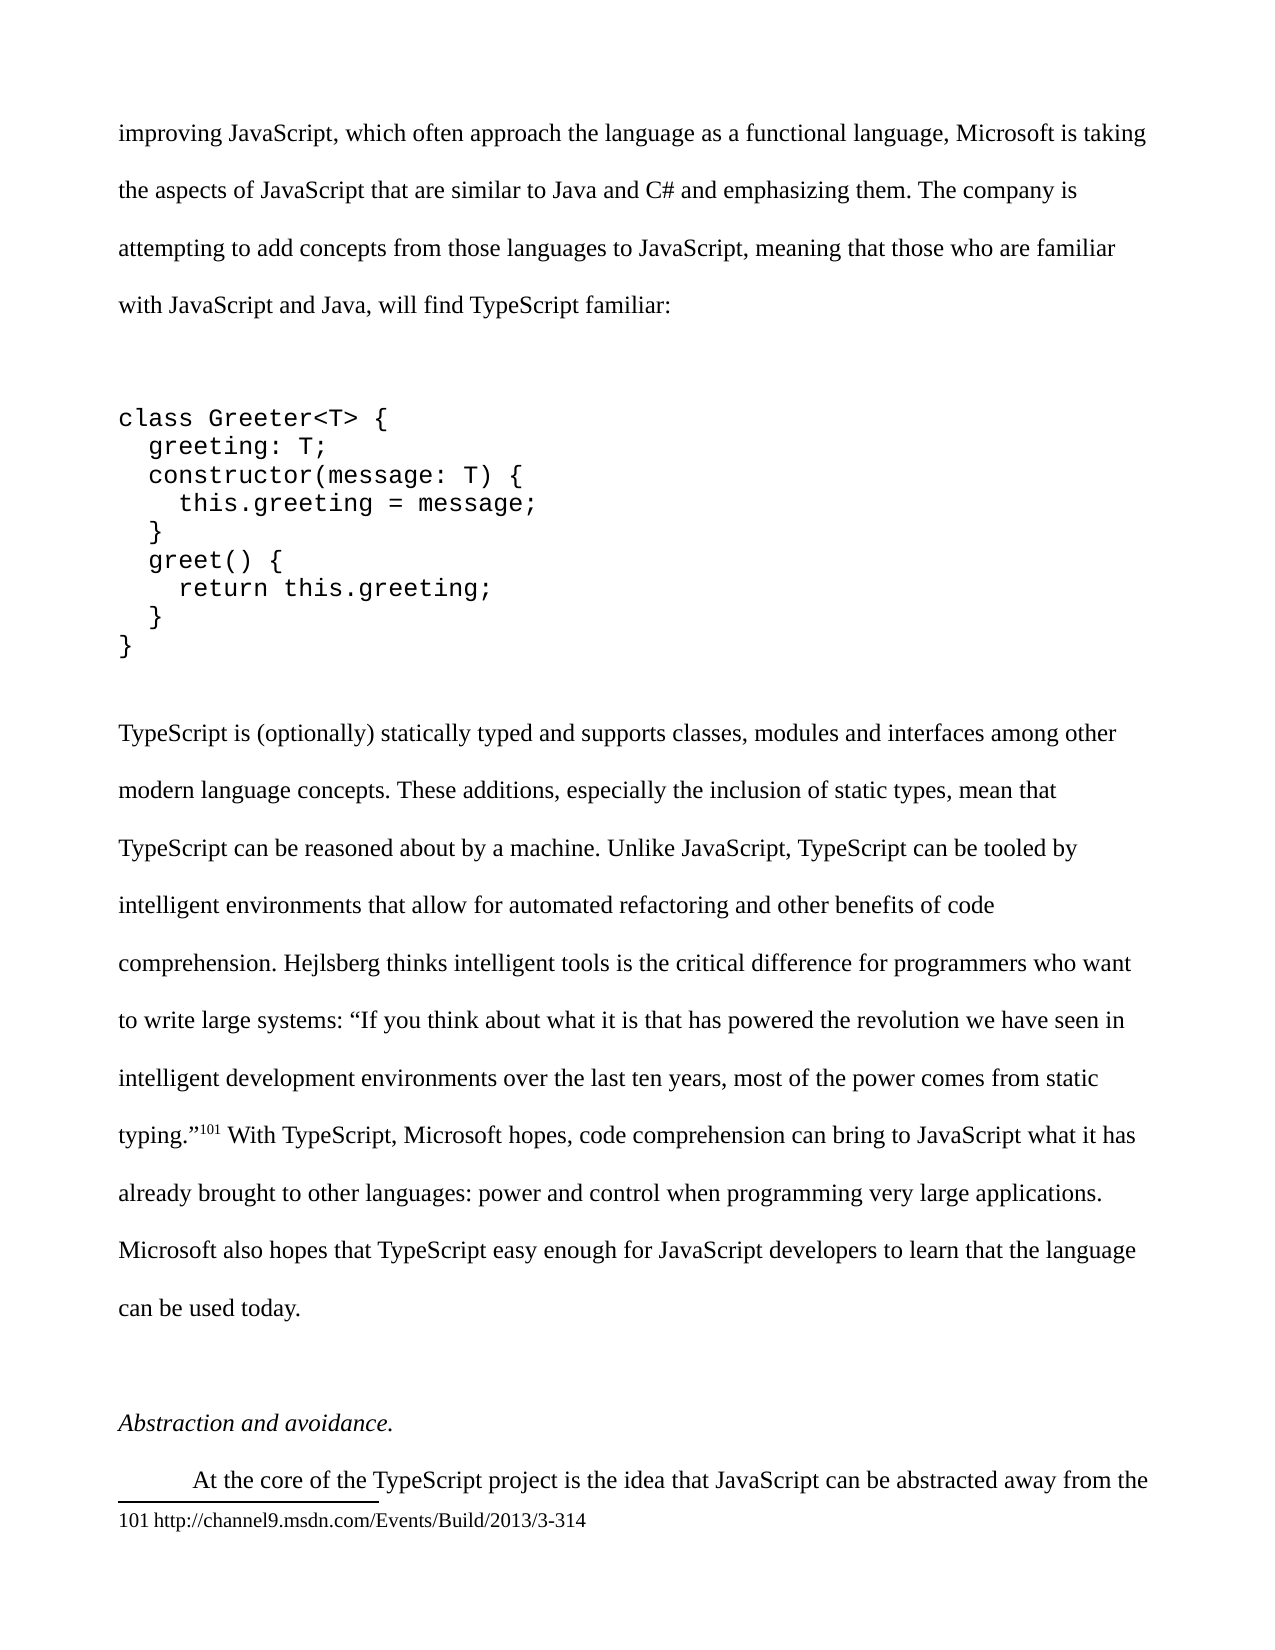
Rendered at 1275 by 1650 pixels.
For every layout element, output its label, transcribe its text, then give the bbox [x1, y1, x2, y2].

text class Greeter<T> { [118, 406, 1157, 434]
text greet() { [118, 547, 1157, 576]
text TypeScript is (optionally) statically typed and supports classes, modules and interfaces among other modern language concepts. These additions, especially the inclusion of static types, mean that TypeScript can be reasoned about by a machine. Unlike JavaScript, TypeScript can be tooled by intelligent environments that allow for automated refactoring and other benefits of code comprehension. Hejlsberg thinks intelligent tools is the critical difference for programmers who want to write large systems: “If you think about what it is that has powered the revolution we have seen in intelligent development environments over the last ten years, most of the power comes from static typing.” With TypeScript, Microsoft hopes, code comprehension can bring to JavaScript what it has already brought to other languages: power and control when programming very large applications. Microsoft also hopes that TypeScript easy enough for JavaScript developers to learn that the language can be used today. [118, 718, 1157, 1322]
text greeting: T; [118, 434, 1157, 462]
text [118, 118, 1157, 319]
text return this.greeting; [118, 576, 1157, 604]
text } [118, 519, 1157, 547]
text } [118, 632, 1157, 661]
text this.greeting = message; [118, 491, 1157, 519]
text constructor(message: T) { [118, 462, 1157, 491]
text Abstraction and avoidance. [118, 1408, 1157, 1437]
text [118, 1466, 1157, 1494]
text } [118, 604, 1157, 632]
